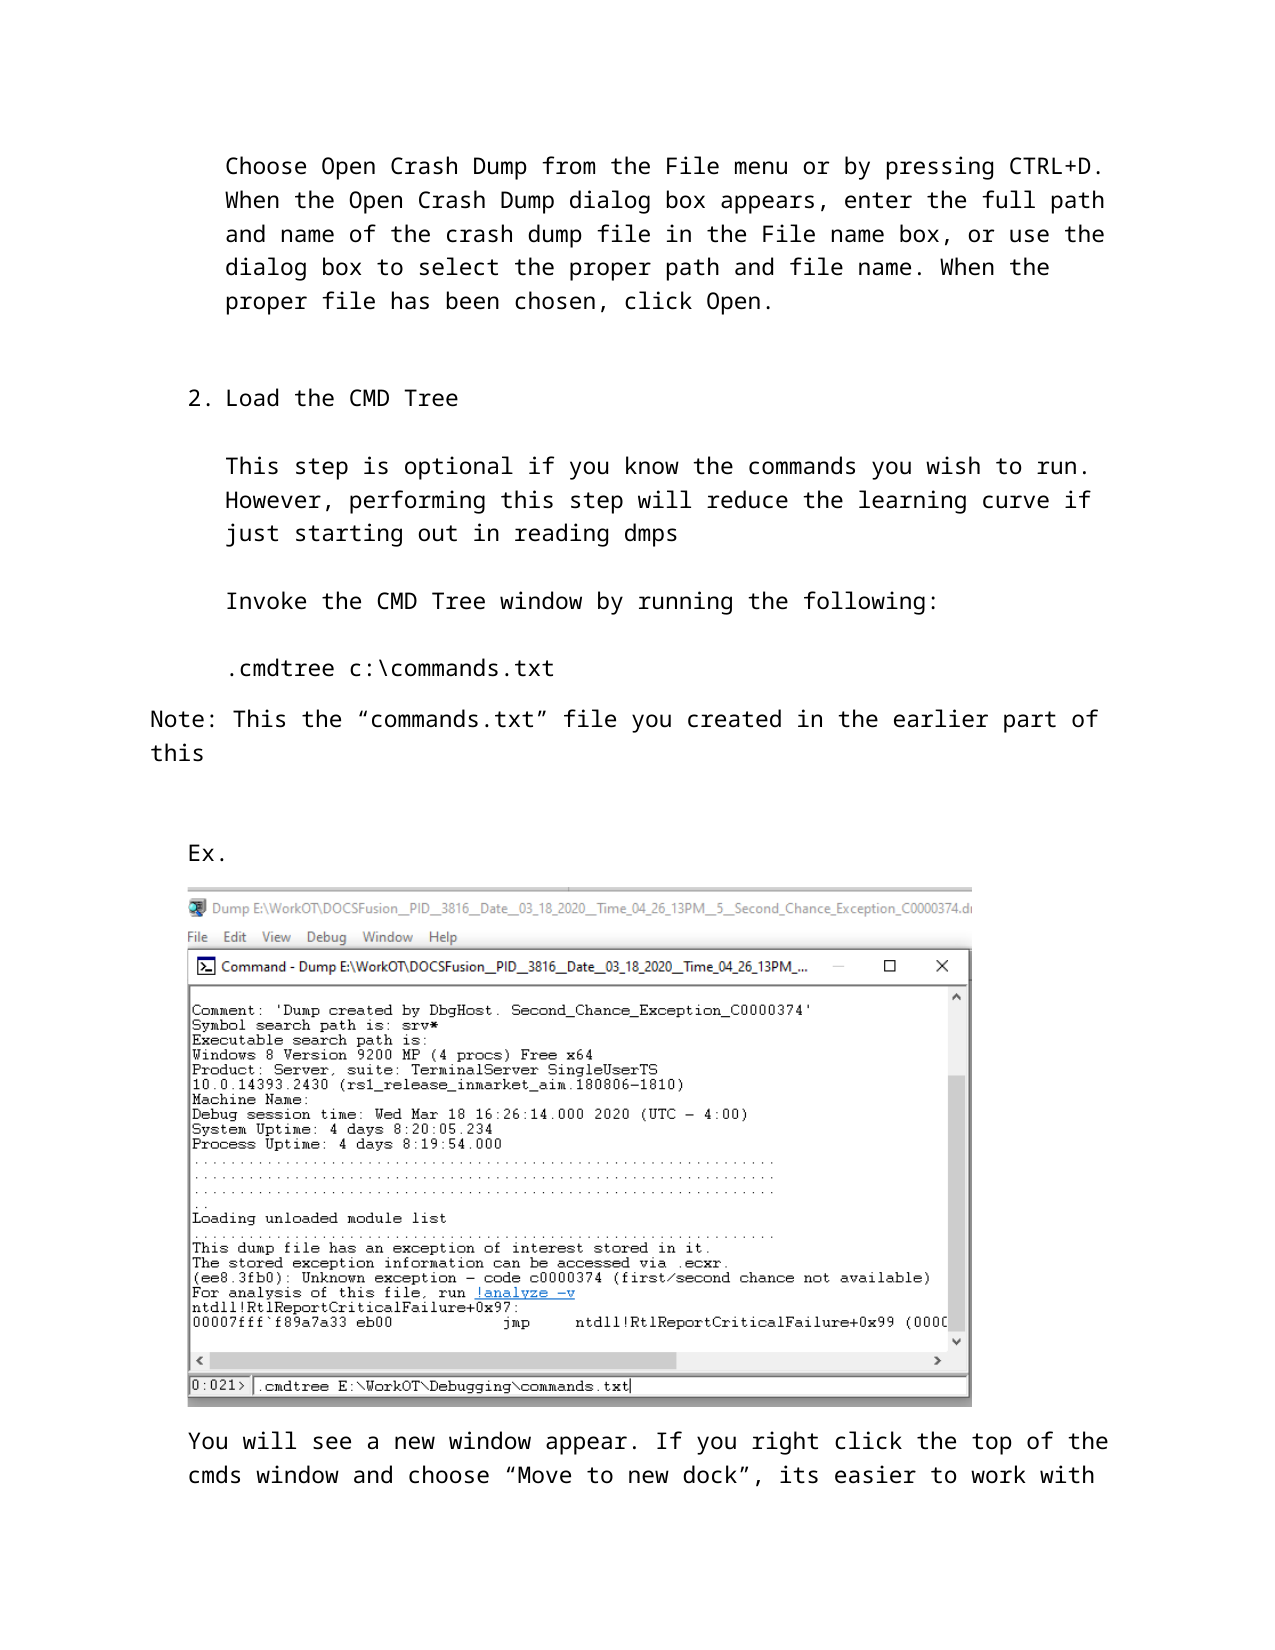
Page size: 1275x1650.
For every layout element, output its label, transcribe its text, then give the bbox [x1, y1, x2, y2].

list Invoke the CMD Tree window by running the following: [225, 585, 1125, 616]
text You will see a new window appear. If you right click the top of the cmds window and choose “Move to new dock”, its easier to work with [187, 1425, 1125, 1490]
picture [187, 887, 972, 1407]
text Ex. [187, 837, 1125, 868]
text Choose Open Crash Dump from the File menu or by pressing CTRL+D. When the Open Crash Dump dialog box appears, enter the full path and name of the crash dump file in the File name box, or use the dialog box to select the proper path and file name. When the proper file has been chosen, click Open. [225, 150, 1125, 316]
text Note: This the “commands.txt” file you created in the earlier part of this [150, 703, 1125, 768]
list This step is optional if you know the commands you wish to run. However, performing this step will reduce the learning curve if just starting out in reading dmps [225, 450, 1125, 548]
list Load the CMD Tree [187, 382, 1125, 413]
list .cmdtree c:\commands.txt [225, 652, 1125, 683]
